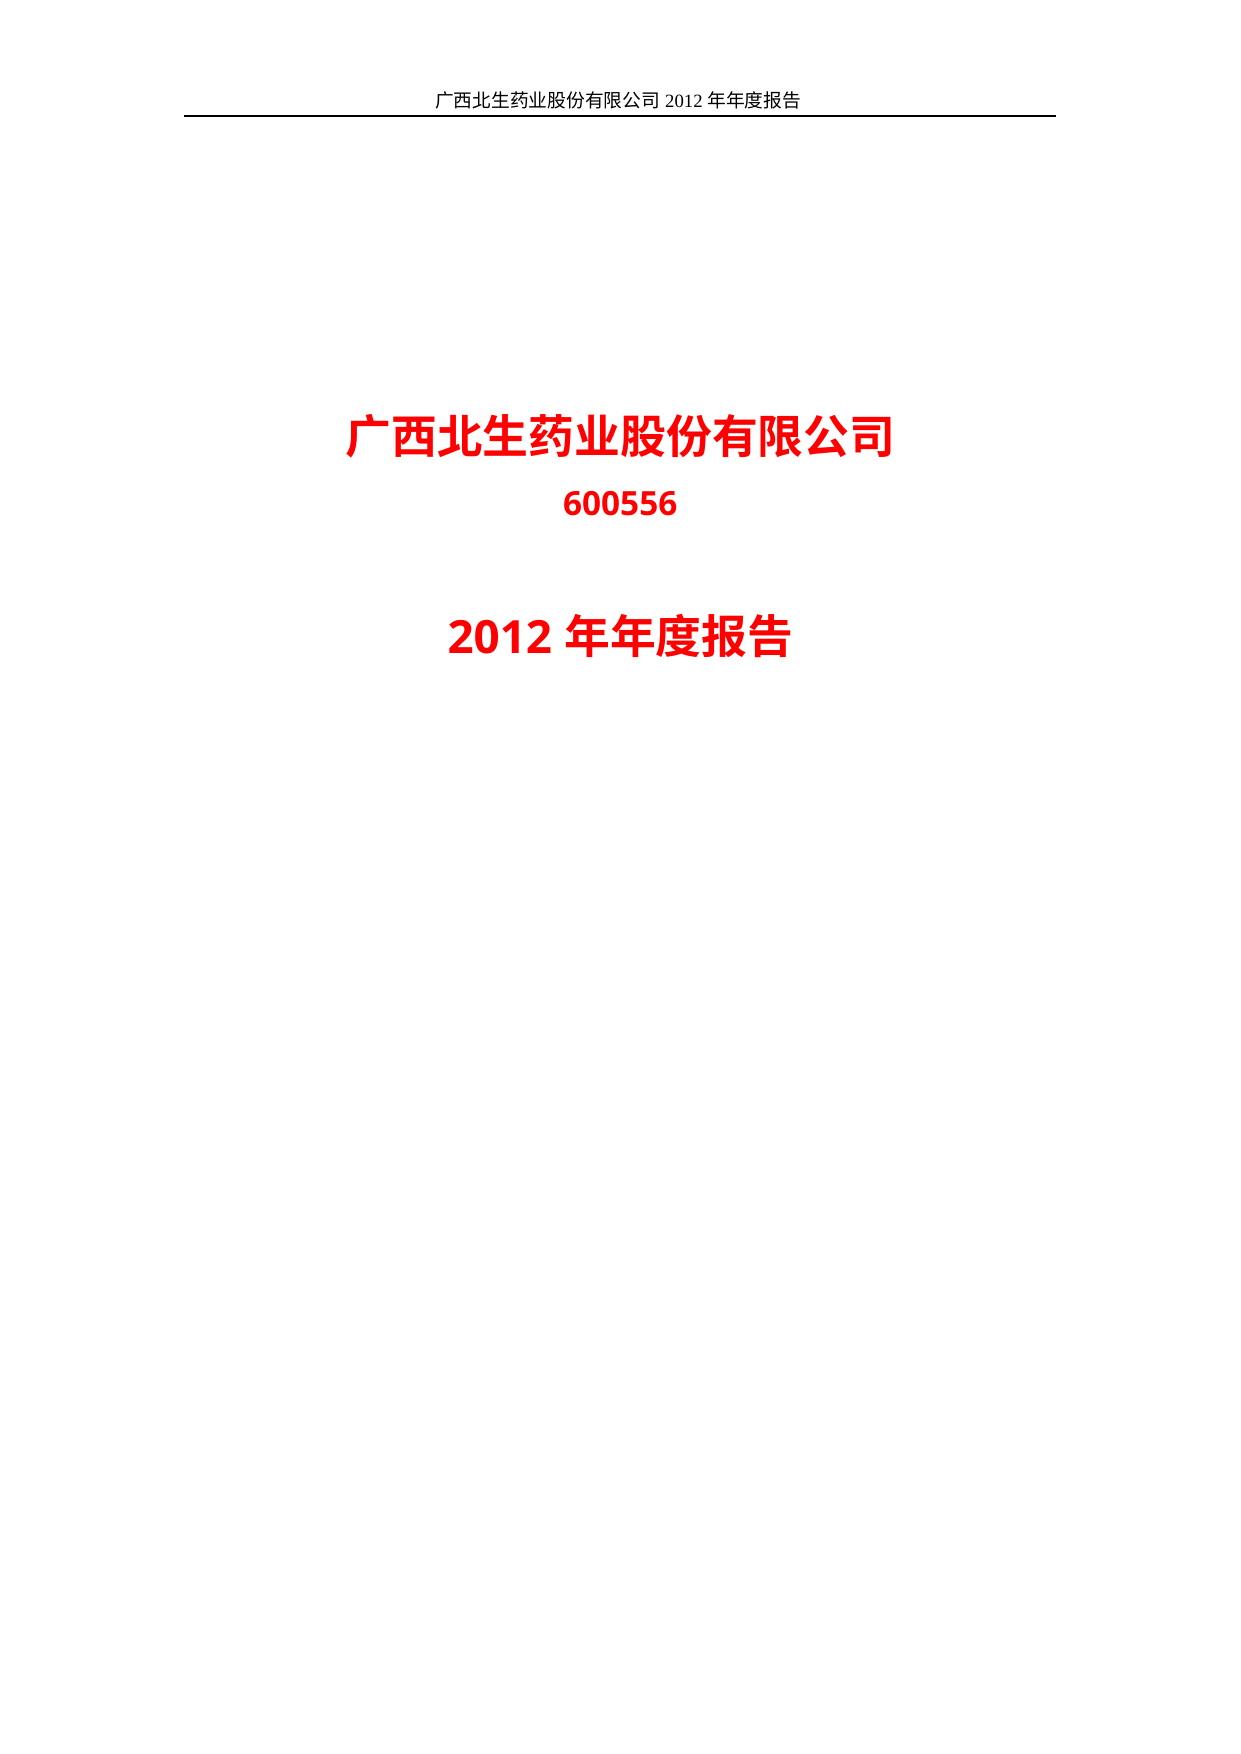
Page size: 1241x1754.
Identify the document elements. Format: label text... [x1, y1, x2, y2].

text 2012 年年度报告 [342, 604, 898, 667]
text 600556 [342, 479, 898, 525]
text 广西北生药业股份有限公司 [342, 408, 898, 464]
